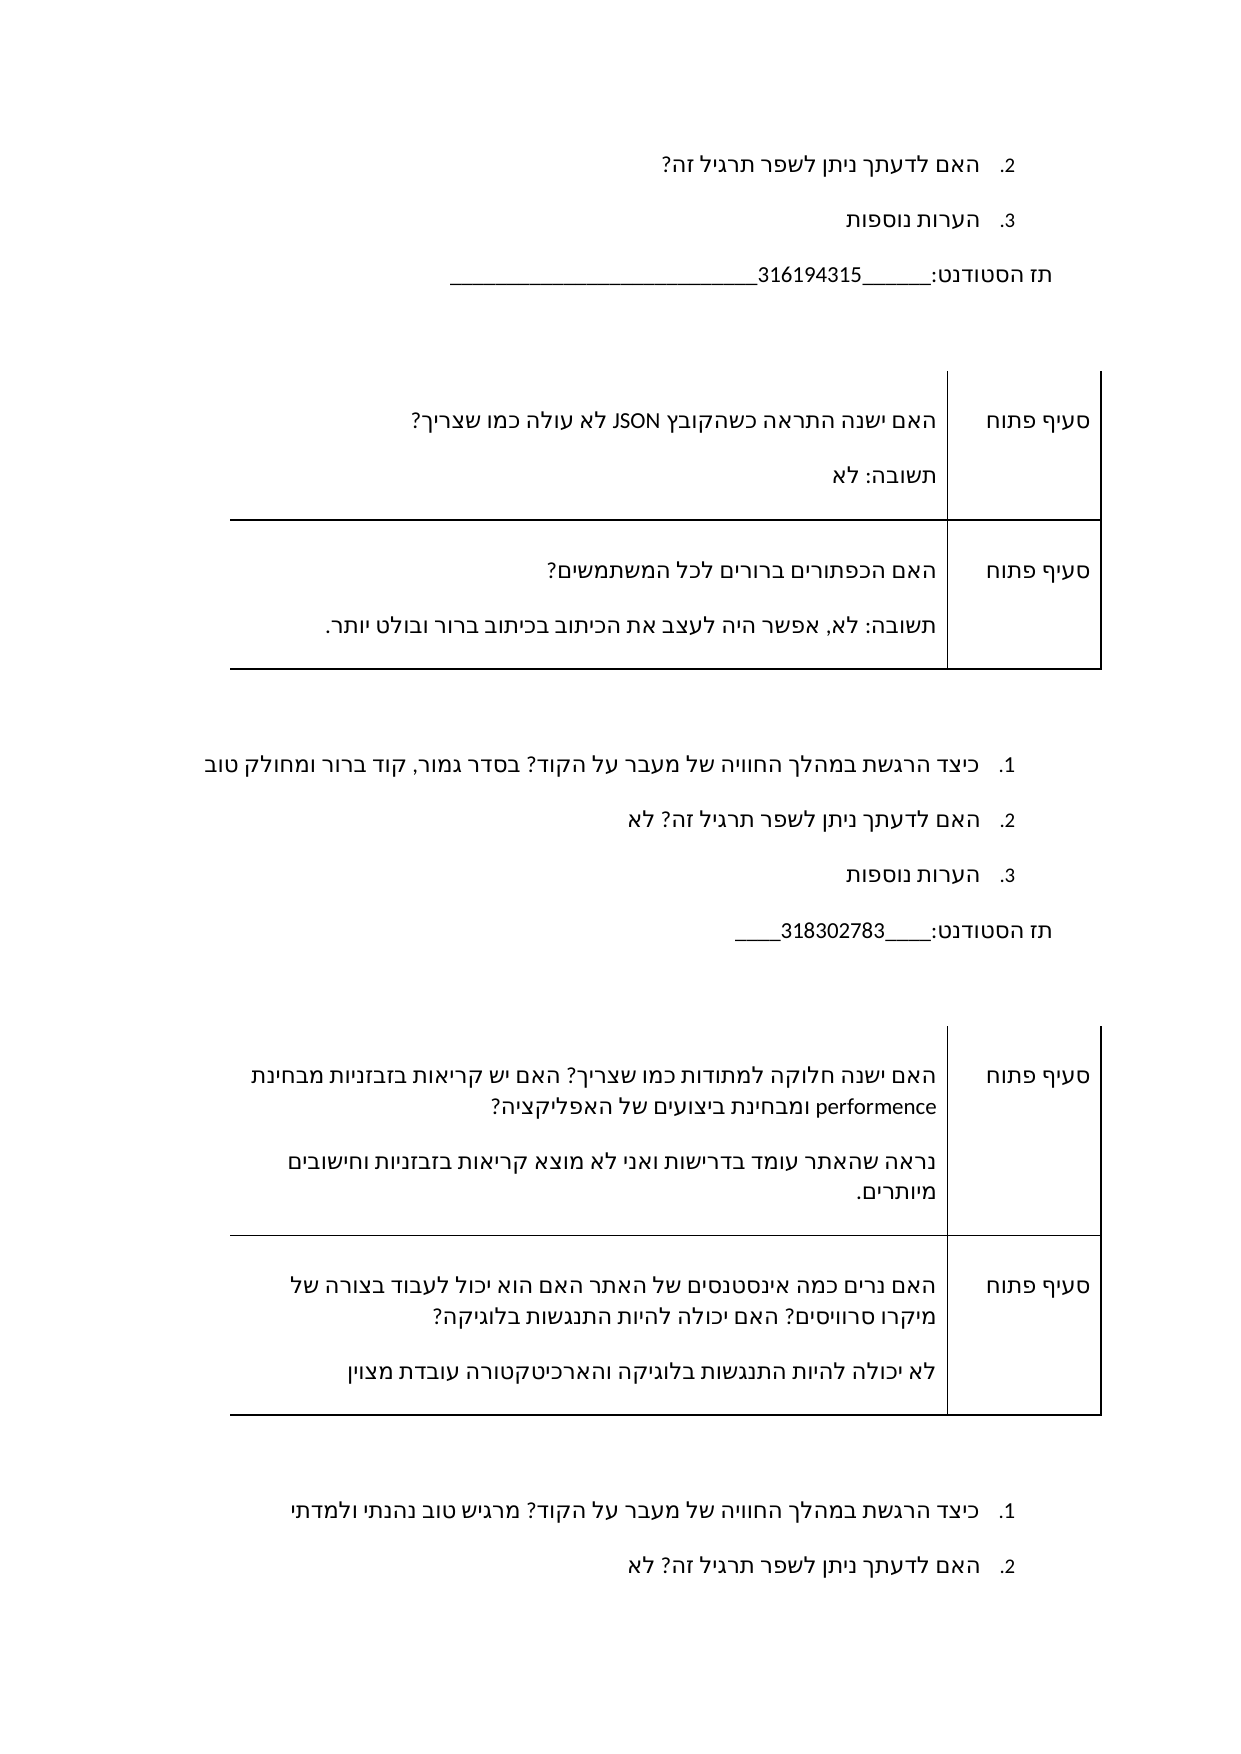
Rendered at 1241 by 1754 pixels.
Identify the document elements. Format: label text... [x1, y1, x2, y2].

text 2. האם לדעתך ניתן לשפר תרגיל זה? לא [187, 805, 1015, 833]
text תז הסטודנט:____318302783____ [187, 916, 1053, 944]
text 3. הערות נוספות [187, 861, 1015, 889]
text 1. כיצד הרגשת במהלך החוויה של מעבר על הקוד? מרגיש טוב נהנתי ולמדתי [187, 1496, 1015, 1524]
text 2. האם לדעתך ניתן לשפר תרגיל זה? לא [187, 1551, 1015, 1579]
text 1. כיצד הרגשת במהלך החוויה של מעבר על הקוד? בסדר גמור, קוד ברור ומחולק טוב [187, 750, 1015, 778]
text תז הסטודנט:______316194315___________________________ [187, 260, 1053, 288]
text 3. הערות נוספות [187, 205, 1015, 233]
text 2. האם לדעתך ניתן לשפר תרגיל זה? [187, 150, 1015, 178]
